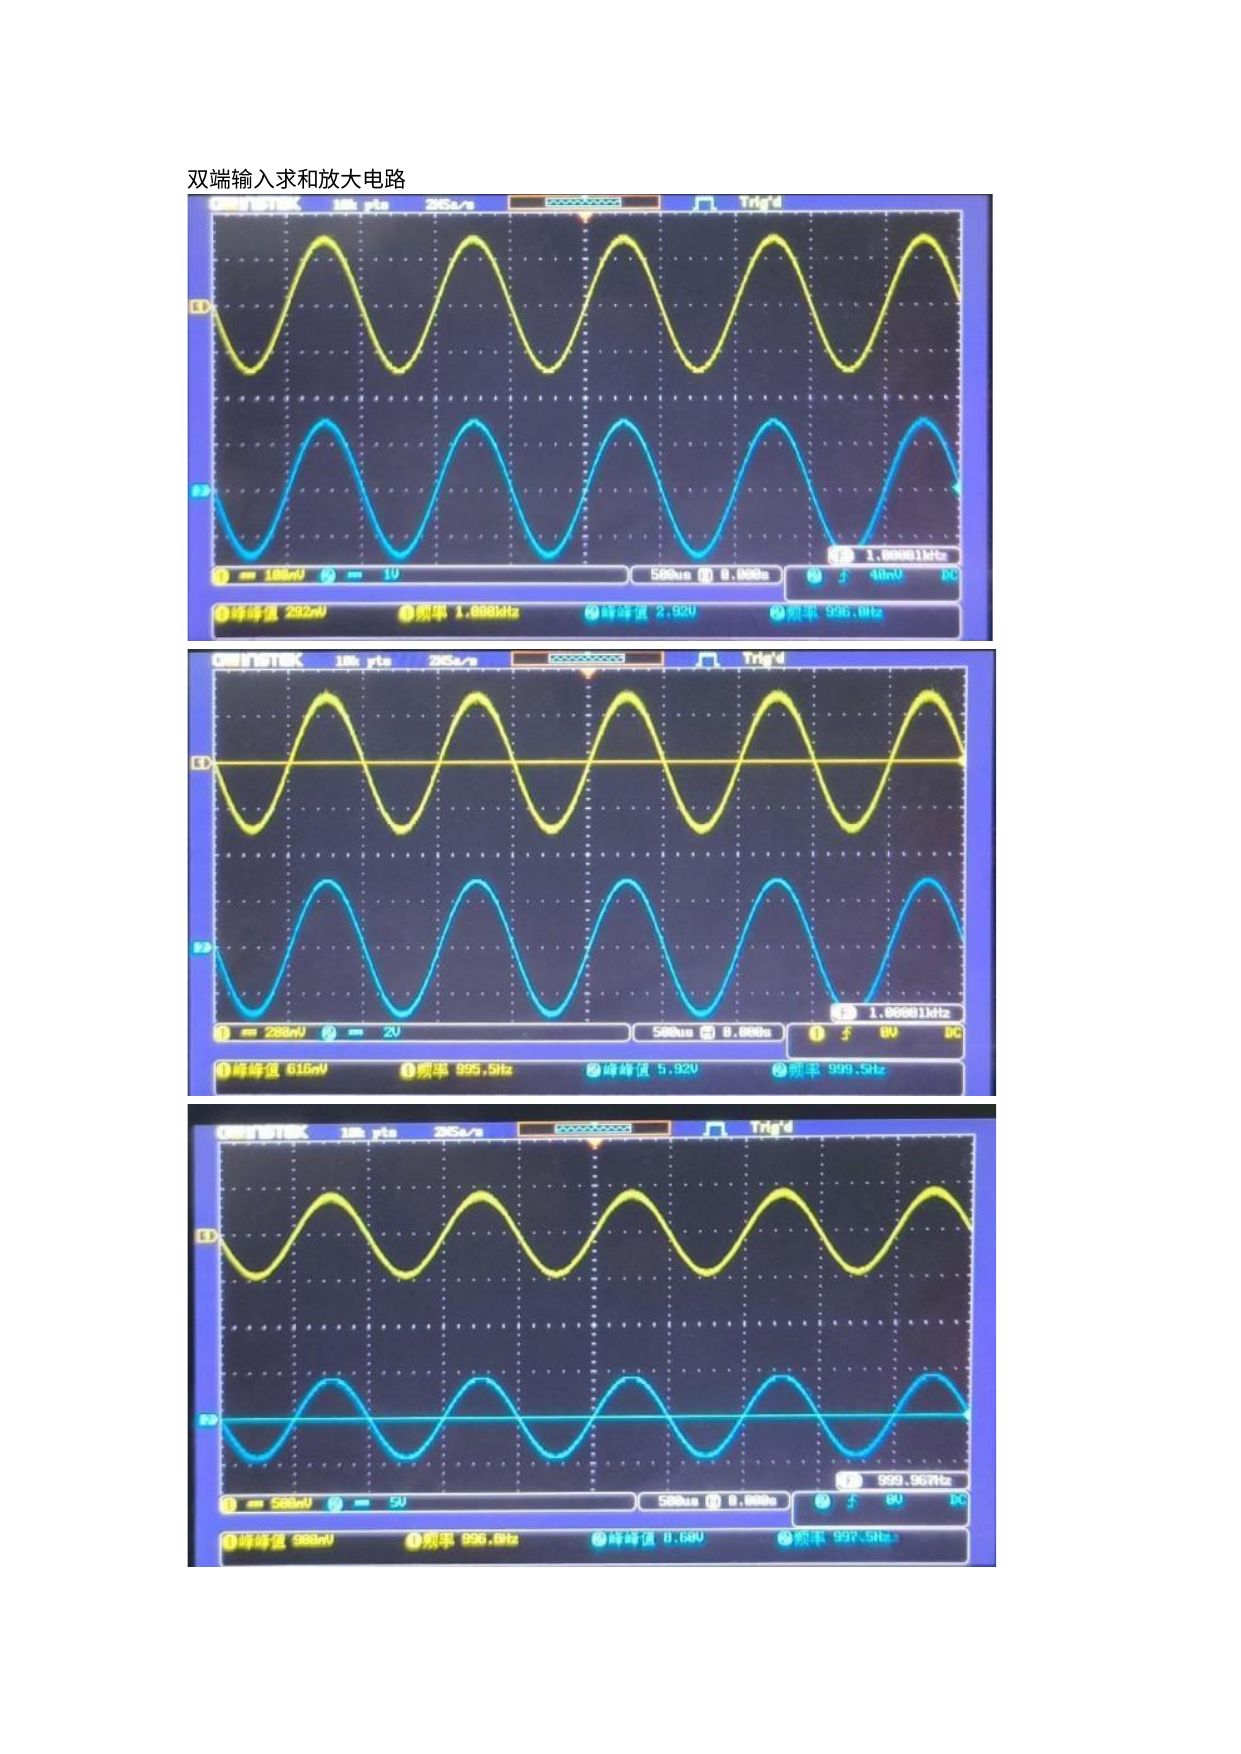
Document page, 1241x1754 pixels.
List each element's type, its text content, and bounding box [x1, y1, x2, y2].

picture [187, 194, 993, 641]
picture [187, 1104, 997, 1567]
text 双端输入求和放大电路 [187, 162, 1053, 194]
picture [187, 649, 997, 1096]
